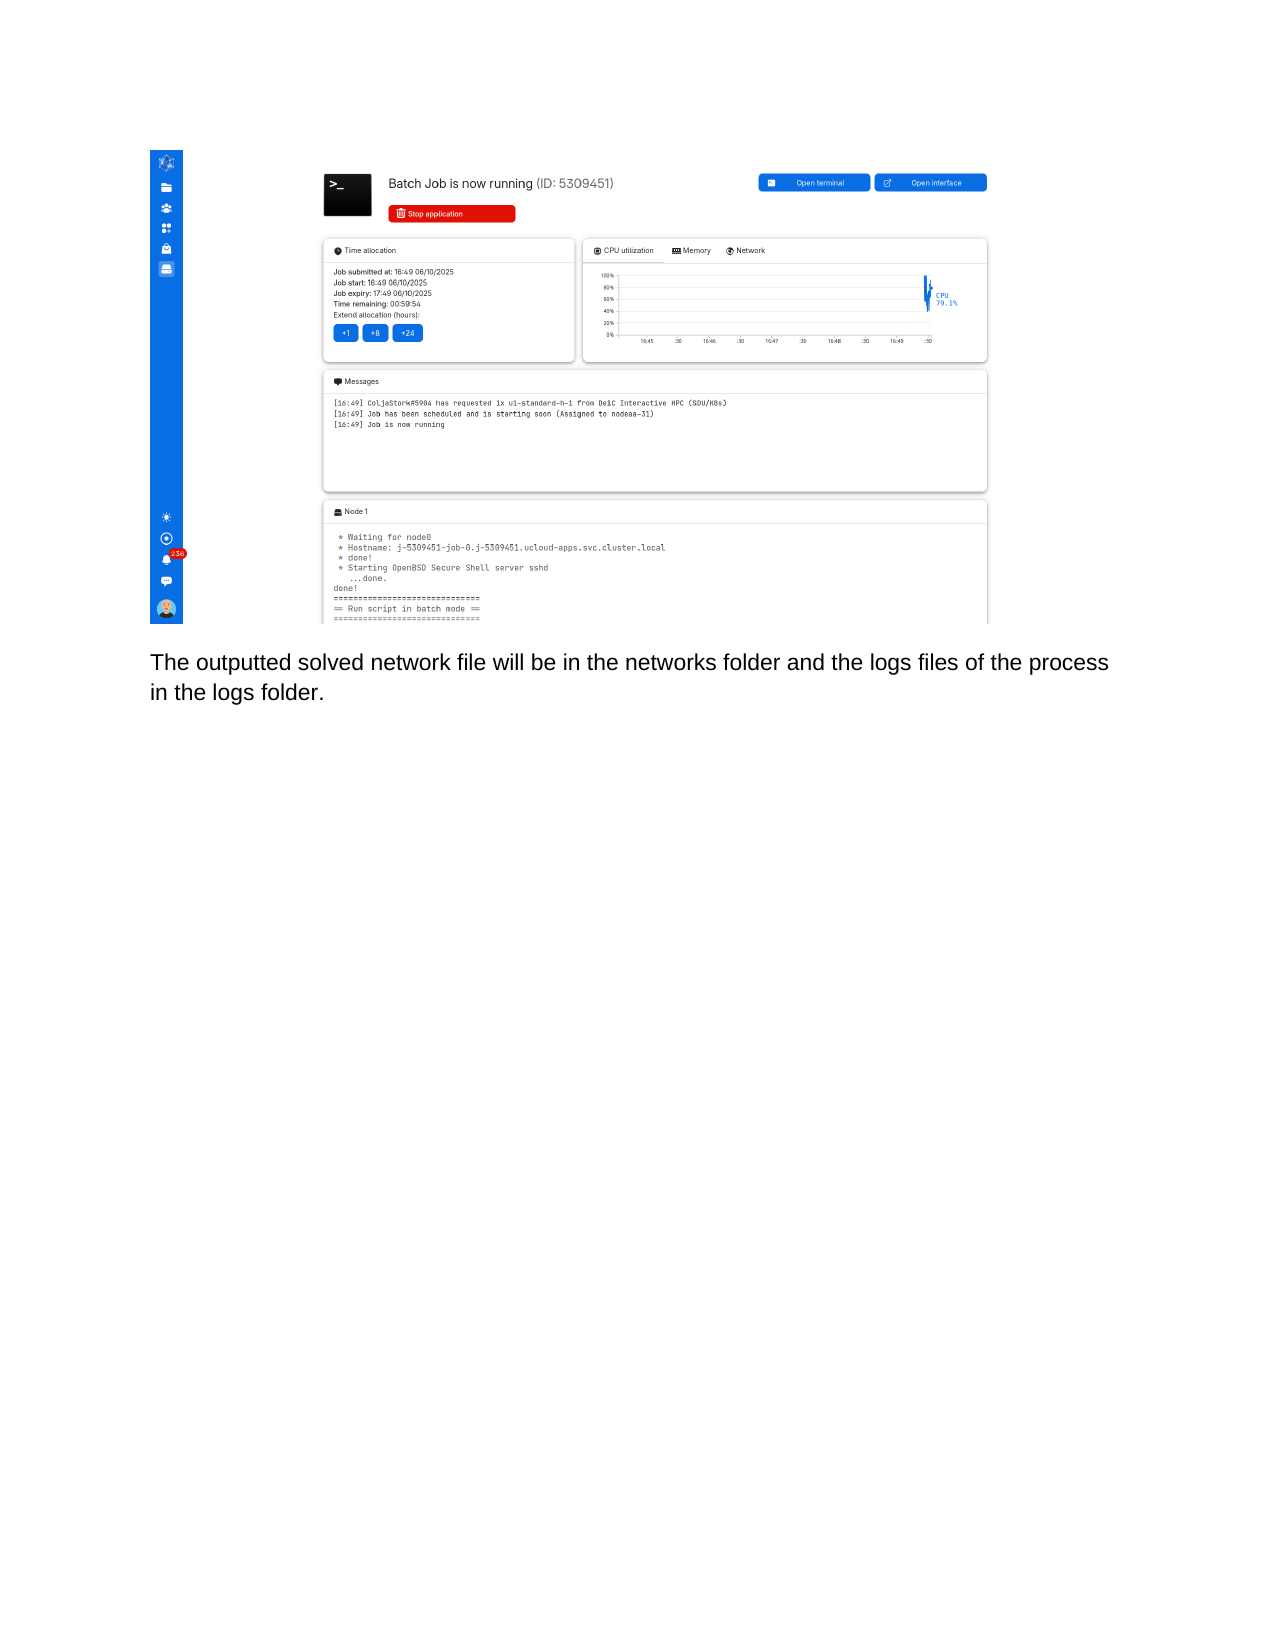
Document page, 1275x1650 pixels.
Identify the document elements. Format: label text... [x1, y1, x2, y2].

picture [150, 150, 1125, 624]
text The outputted solved network file will be in the networks folder and the logs files of the process in the logs folder. [150, 648, 1125, 705]
